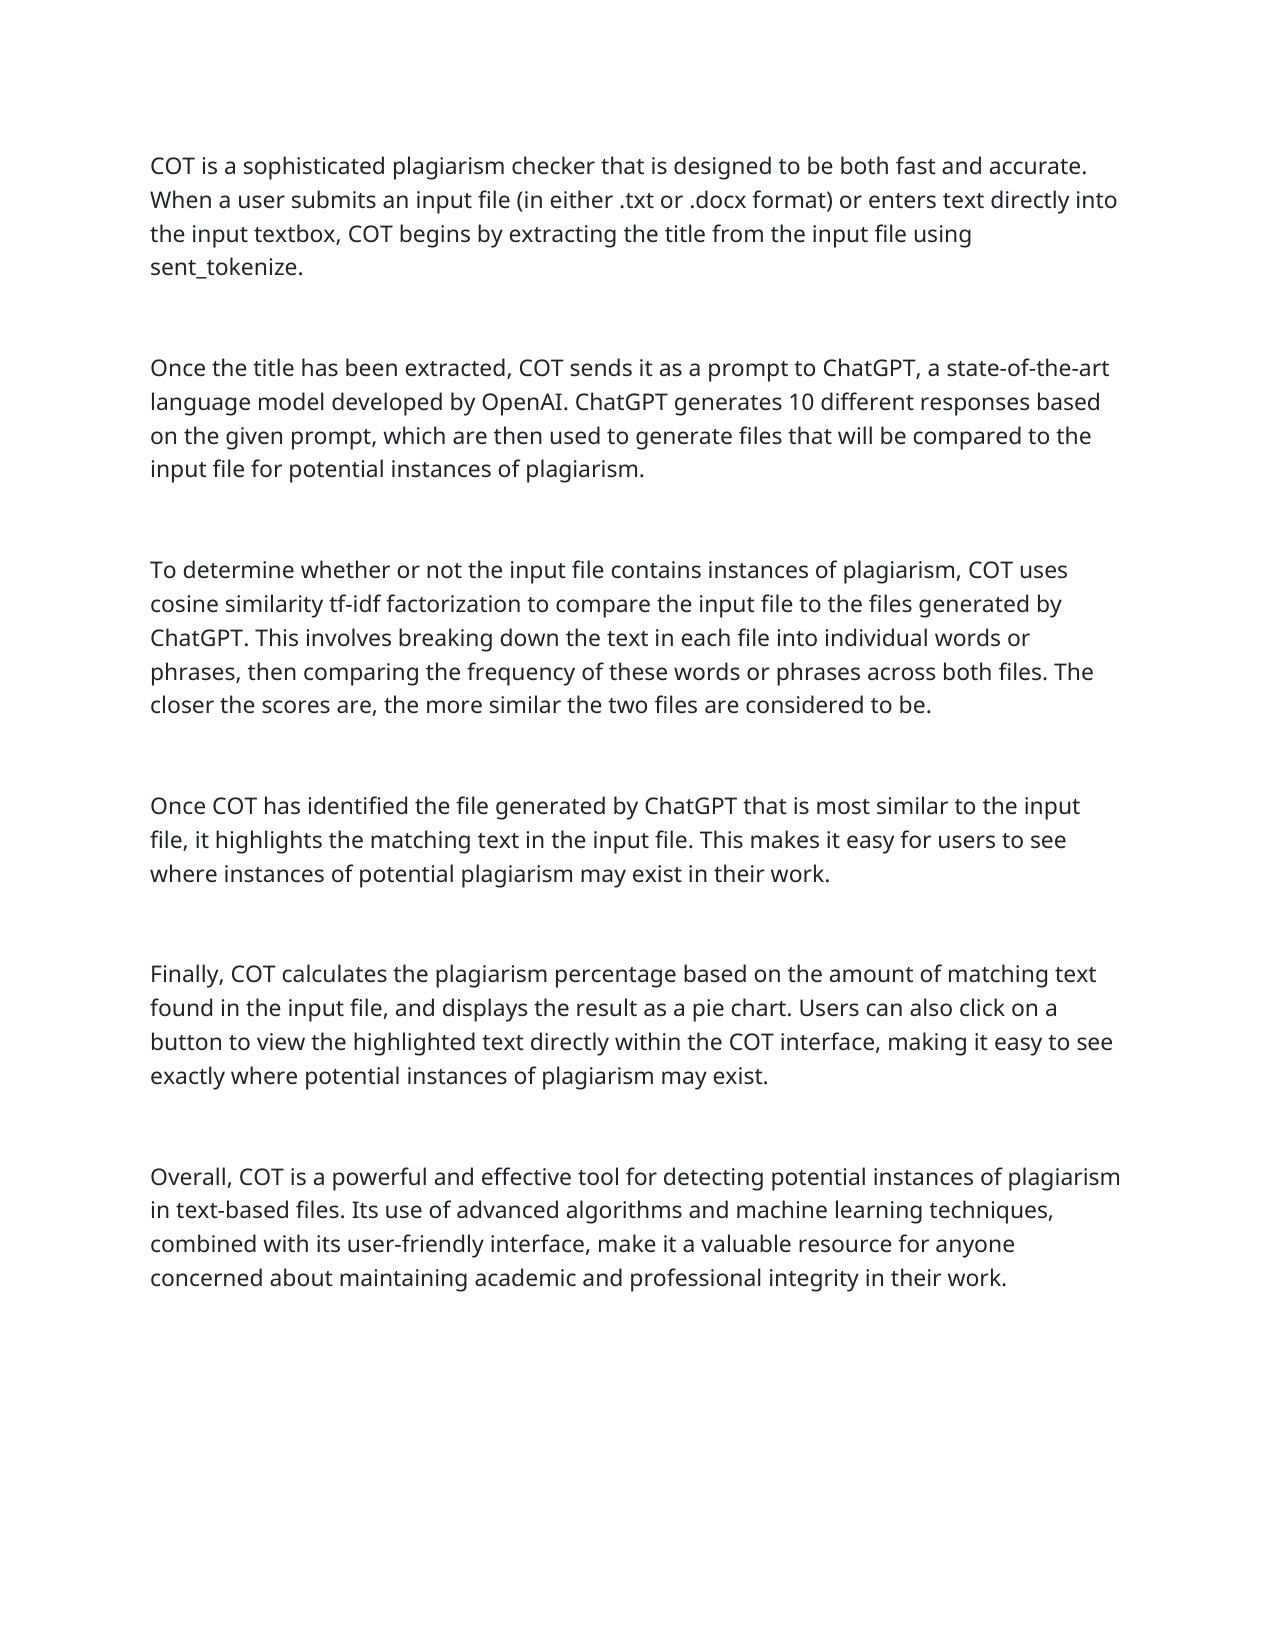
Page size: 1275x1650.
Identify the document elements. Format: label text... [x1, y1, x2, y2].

text COT is a sophisticated plagiarism checker that is designed to be both fast and accurate. When a user submits an input file (in either .txt or .docx format) or enters text directly into the input textbox, COT begins by extracting the title from the input file using sent_tokenize. [150, 150, 1125, 282]
text Overall, COT is a powerful and effective tool for detecting potential instances of plagiarism in text-based files. Its use of advanced algorithms and machine learning techniques, combined with its user-friendly interface, make it a valuable resource for anyone concerned about maintaining academic and professional integrity in their work. [150, 1160, 1125, 1293]
text Once COT has identified the file generated by ChatGPT that is most similar to the input file, it highlights the matching text in the input file. This makes it easy for users to see where instances of potential plagiarism may exist in their work. [150, 790, 1125, 889]
text Once the title has been extracted, COT sends it as a prompt to ChatGPT, a state-of-the-art language model developed by OpenAI. ChatGPT generates 10 different responses based on the given prompt, which are then used to generate files that will be compared to the input file for potential instances of plagiarism. [150, 352, 1125, 484]
text Finally, COT calculates the plagiarism percentage based on the amount of matching text found in the input file, and displays the result as a pie chart. Users can also click on a button to view the highlighted text directly within the COT interface, making it easy to see exactly where potential instances of plagiarism may exist. [150, 958, 1125, 1091]
text To determine whether or not the input file contains instances of plagiarism, COT uses cosine similarity tf-idf factorization to compare the input file to the files generated by ChatGPT. This involves breaking down the text in each file into individual words or phrases, then comparing the frequency of these words or phrases across both files. The closer the scores are, the more similar the two files are considered to be. [150, 554, 1125, 720]
